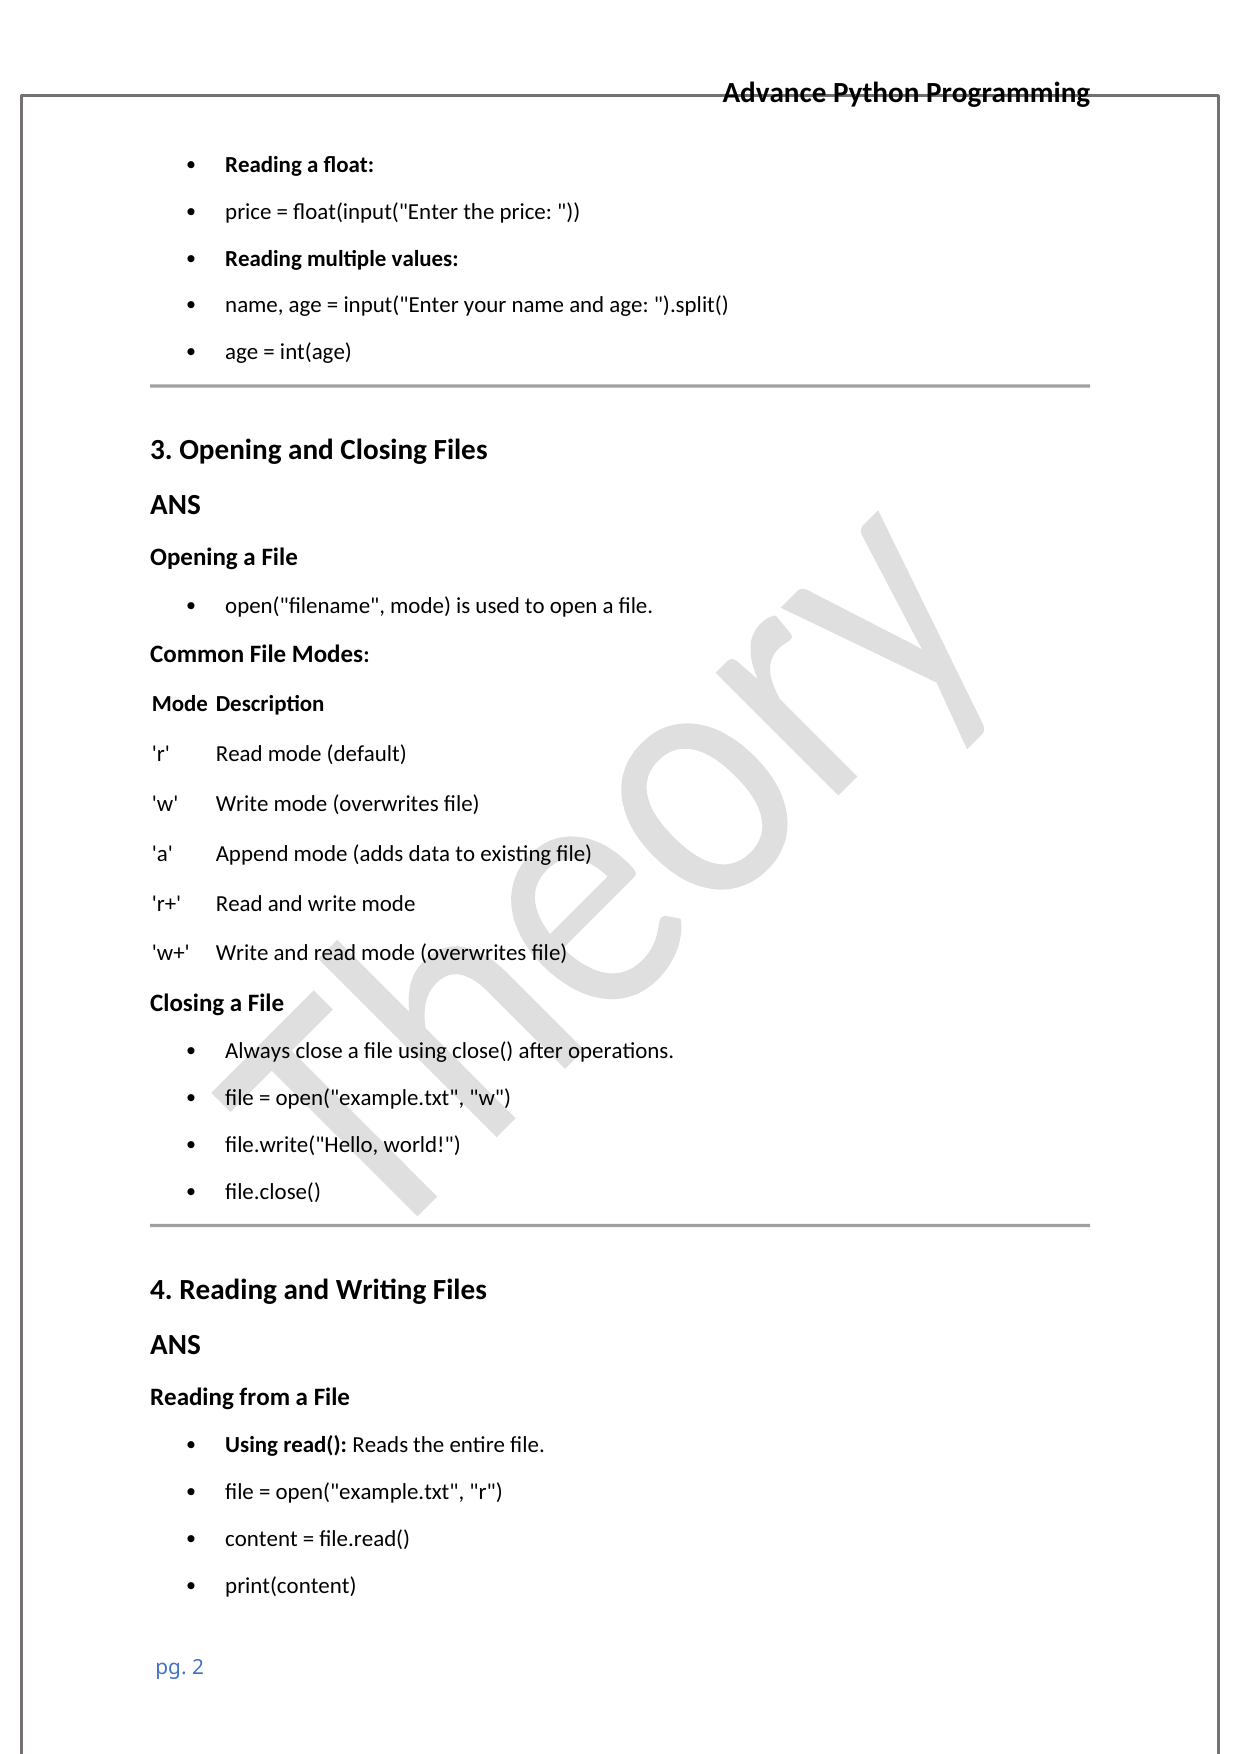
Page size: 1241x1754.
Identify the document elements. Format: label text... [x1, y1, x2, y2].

list Reading a float: [187, 150, 1090, 178]
table_cell Append mode (adds data to existing file) [214, 837, 599, 887]
table_header Description [214, 688, 599, 737]
text 3. Opening and Closing Files [150, 431, 1090, 467]
list Using read(): Reads the entire file. [187, 1431, 1090, 1459]
text ANS [150, 1326, 1090, 1362]
text 4. Reading and Writing Files [150, 1271, 1090, 1306]
table_cell 'r' [150, 738, 214, 787]
table_cell Read and write mode [214, 887, 599, 937]
table_cell 'w+' [150, 937, 214, 987]
list file = open("example.txt", "w") [187, 1083, 1090, 1111]
list file.write("Hello, world!") [187, 1130, 1090, 1158]
list content = file.read() [187, 1524, 1090, 1552]
list Reading multiple values: [187, 244, 1090, 272]
table_header Mode [150, 688, 214, 737]
text ANS [150, 486, 1090, 522]
table_cell 'r+' [150, 887, 214, 937]
list open("filename", mode) is used to open a file. [187, 591, 1090, 619]
table_cell Read mode (default) [214, 738, 599, 787]
list print(content) [187, 1571, 1090, 1599]
table_cell Write mode (overwrites file) [214, 787, 599, 837]
table_cell Write and read mode (overwrites file) [214, 937, 599, 987]
table_cell 'a' [150, 837, 214, 887]
list file = open("example.txt", "r") [187, 1477, 1090, 1506]
text Reading from a File [150, 1381, 1090, 1412]
list price = float(input("Enter the price: ")) [187, 197, 1090, 225]
list age = int(age) [187, 337, 1090, 366]
text Opening a File [150, 541, 1090, 572]
text Closing a File [150, 987, 1090, 1017]
table_cell 'w' [150, 787, 214, 837]
list file.close() [187, 1177, 1090, 1205]
list name, age = input("Enter your name and age: ").split() [187, 291, 1090, 319]
list Always close a file using close() after operations. [187, 1036, 1090, 1064]
text Common File Modes: [150, 638, 1090, 668]
